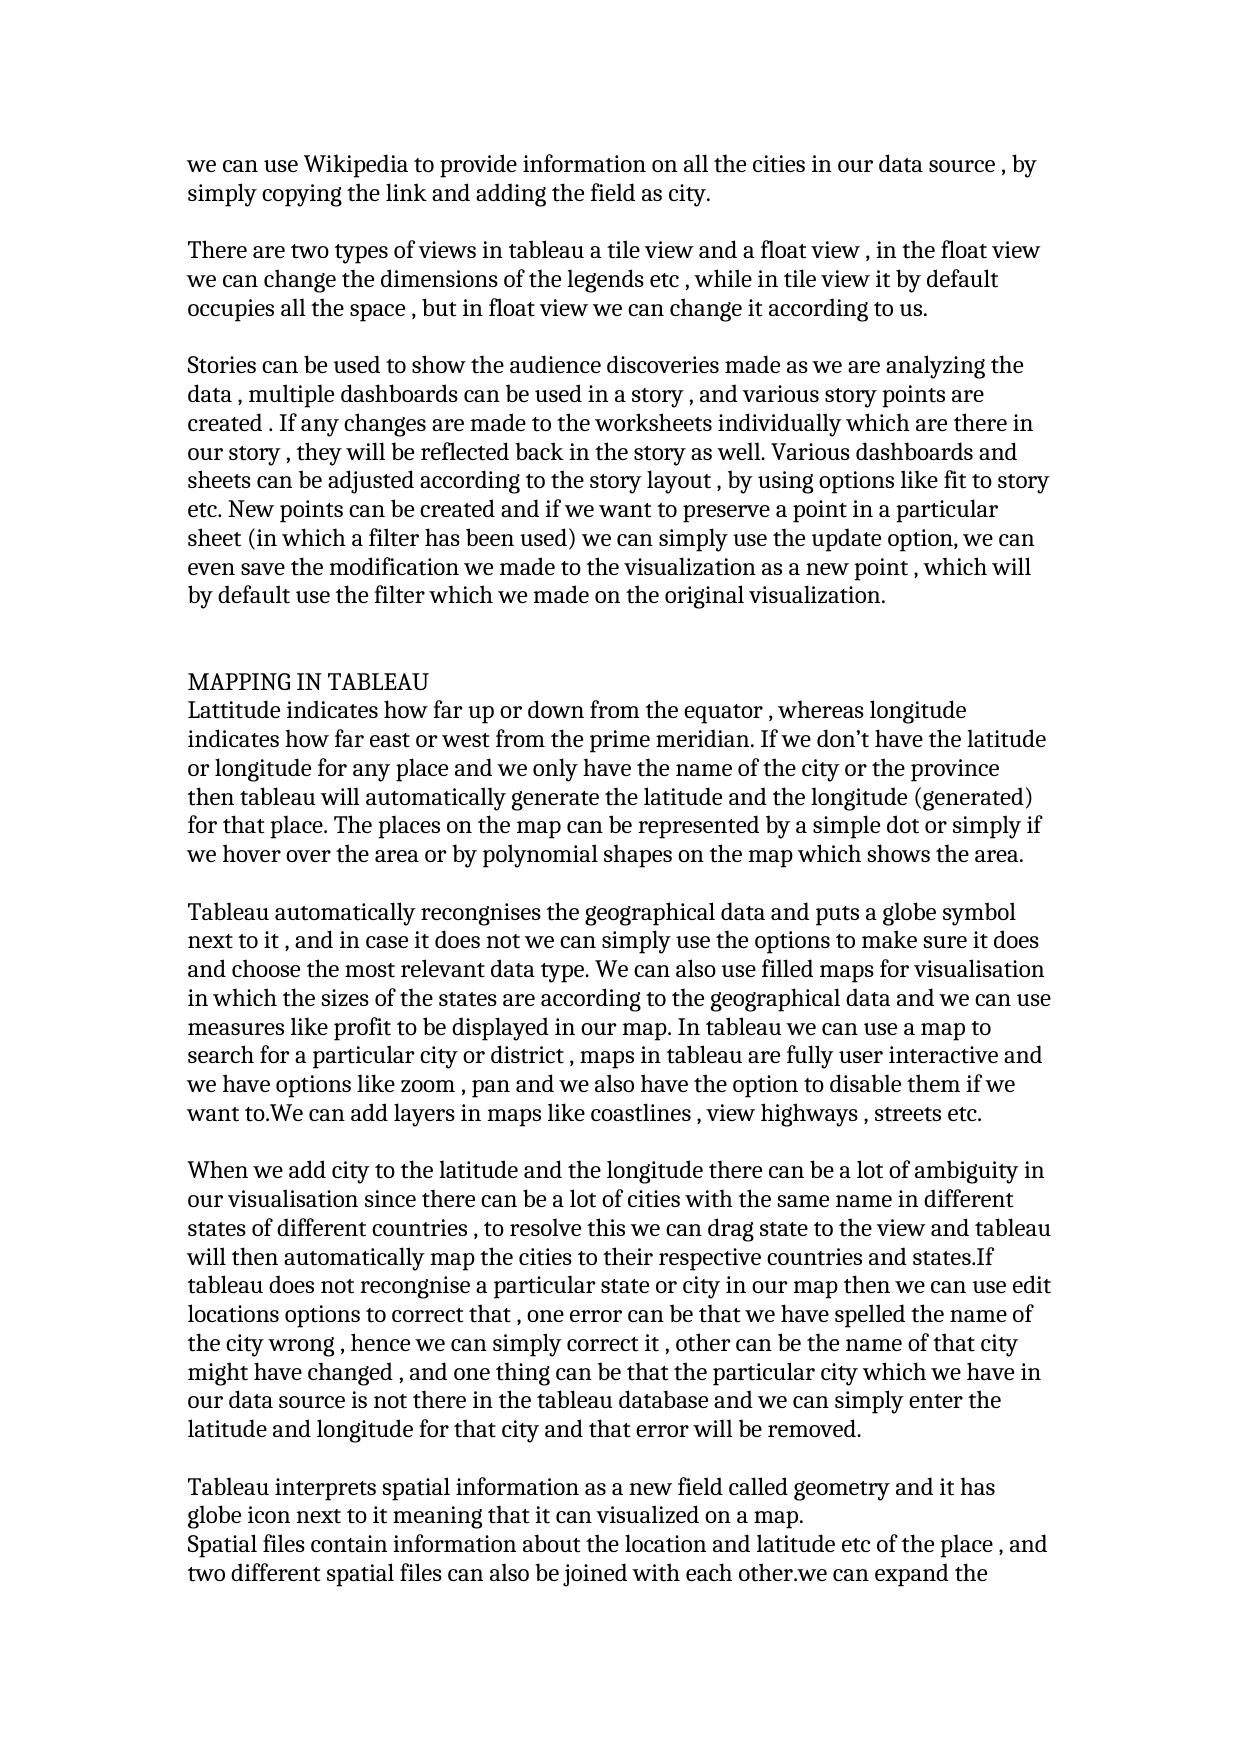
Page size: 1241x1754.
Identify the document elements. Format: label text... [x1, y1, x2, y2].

text Lattitude indicates how far up or down from the equator , whereas longitude indicates how far east or west from the prime meridian. If we don’t have the latitude or longitude for any place and we only have the name of the city or the province then tableau will automatically generate the latitude and the longitude (generated) for that place. The places on the map can be represented by a simple dot or simply if we hover over the area or by polynomial shapes on the map which shows the area. [187, 696, 1053, 869]
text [187, 1530, 1053, 1587]
text There are two types of views in tableau a tile view and a float view , in the float view we can change the dimensions of the legends etc , while in tile view it by default occupies all the space , but in float view we can change it according to us. [187, 236, 1053, 322]
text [187, 150, 1053, 207]
text Tableau automatically recongnises the geographical data and puts a globe symbol next to it , and in case it does not we can simply use the options to make sure it does and choose the most relevant data type. We can also use filled maps for visualisation in which the sizes of the states are according to the geographical data and we can use measures like profit to be displayed in our map. In tableau we can use a map to search for a particular city or district , maps in tableau are fully user interactive and we have options like zoom , pan and we also have the option to disable them if we want to.We can add layers in maps like coastlines , view highways , streets etc. [187, 897, 1053, 1127]
text MAPPING IN TABLEAU [187, 667, 1053, 696]
text Tableau interprets spatial information as a new field called geometry and it has globe icon next to it meaning that it can visualized on a map. [187, 1472, 1053, 1530]
text When we add city to the latitude and the longitude there can be a lot of ambiguity in our visualisation since there can be a lot of cities with the same name in different states of different countries , to resolve this we can drag state to the view and tableau will then automatically map the cities to their respective countries and states.If tableau does not recongnise a particular state or city in our map then we can use edit locations options to correct that , one error can be that we have spelled the name of the city wrong , hence we can simply correct it , other can be the name of that city might have changed , and one thing can be that the particular city which we have in our data source is not there in the tableau database and we can simply enter the latitude and longitude for that city and that error will be removed. [187, 1156, 1053, 1444]
text Stories can be used to show the audience discoveries made as we are analyzing the data , multiple dashboards can be used in a story , and various story points are created . If any changes are made to the worksheets individually which are there in our story , they will be reflected back in the story as well. Various dashboards and sheets can be adjusted according to the story layout , by using options like fit to story etc. New points can be created and if we want to preserve a point in a particular sheet (in which a filter has been used) we can simply use the update option, we can even save the modification we made to the visualization as a new point , which will by default use the filter which we made on the original visualization. [187, 351, 1053, 610]
